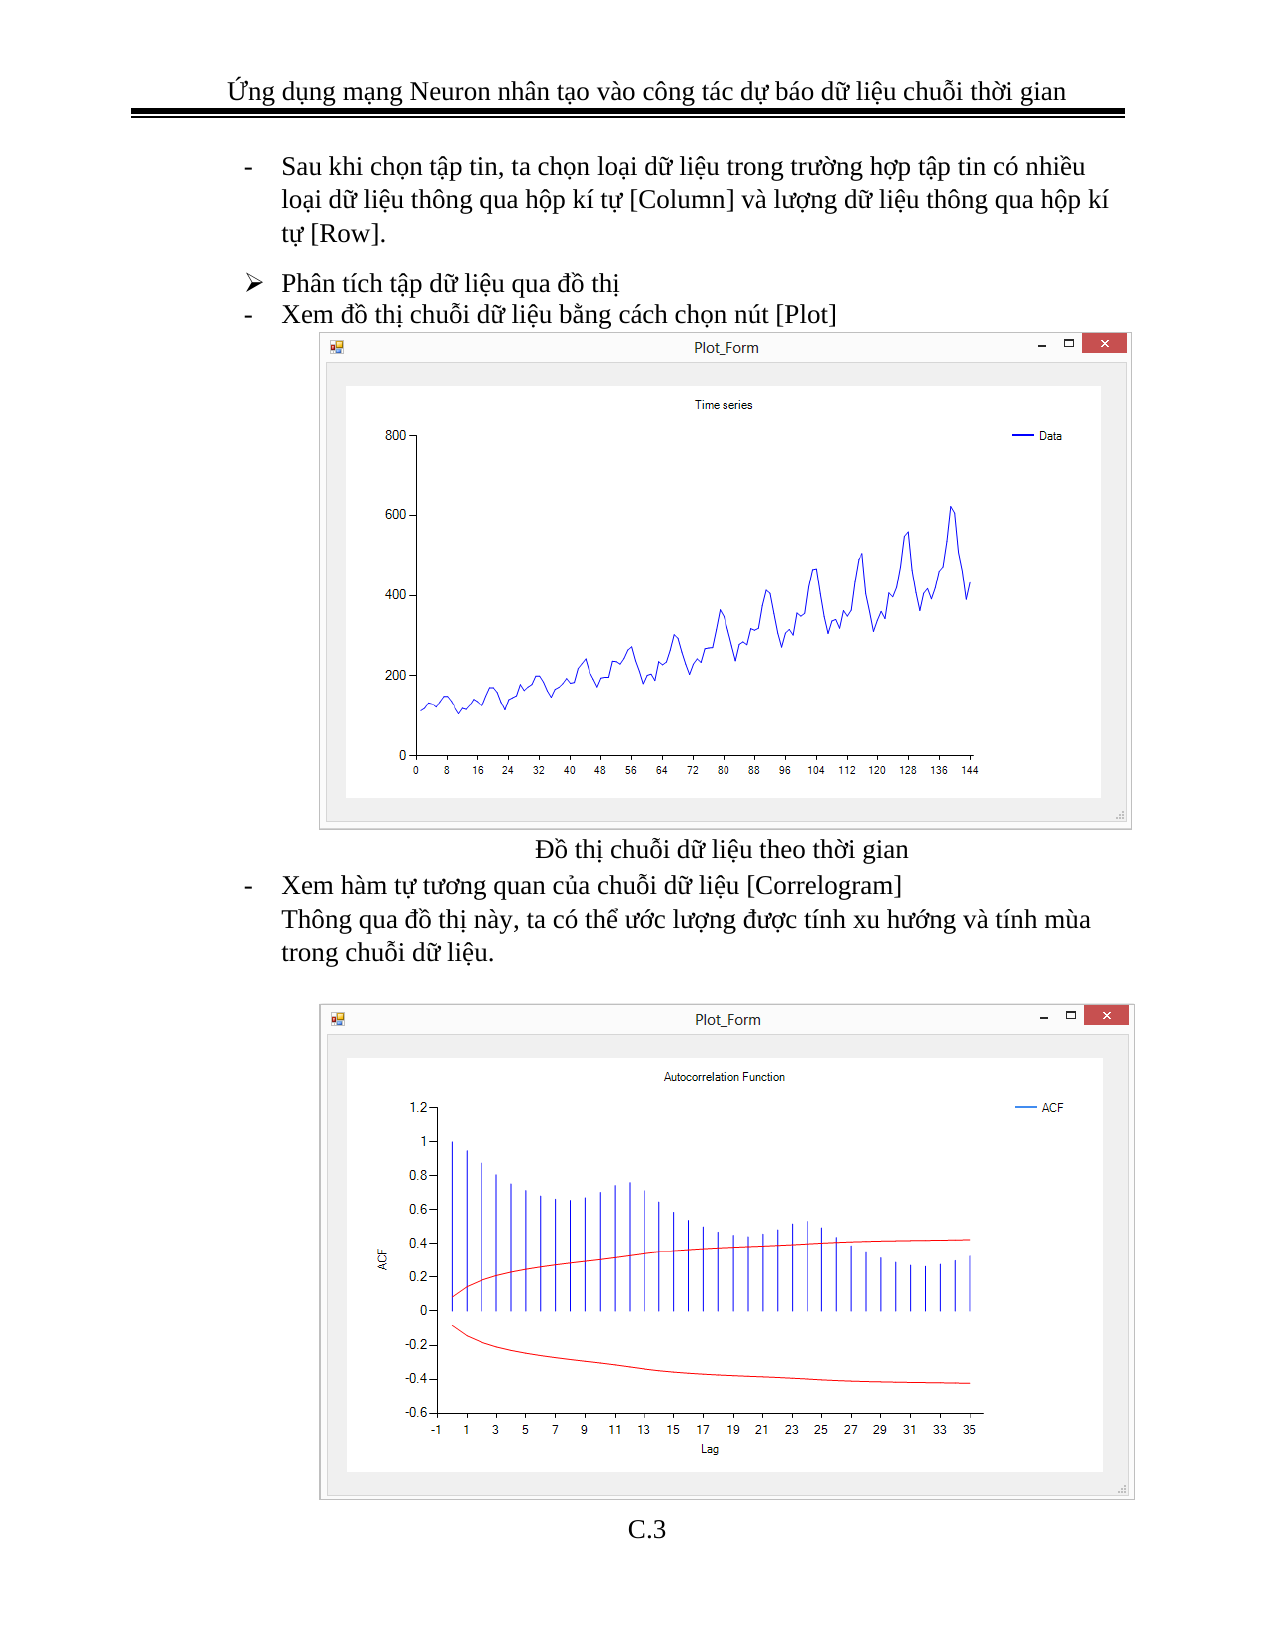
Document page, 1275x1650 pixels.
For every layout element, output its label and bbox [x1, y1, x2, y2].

picture [320, 333, 1131, 829]
picture [320, 1005, 1134, 1499]
